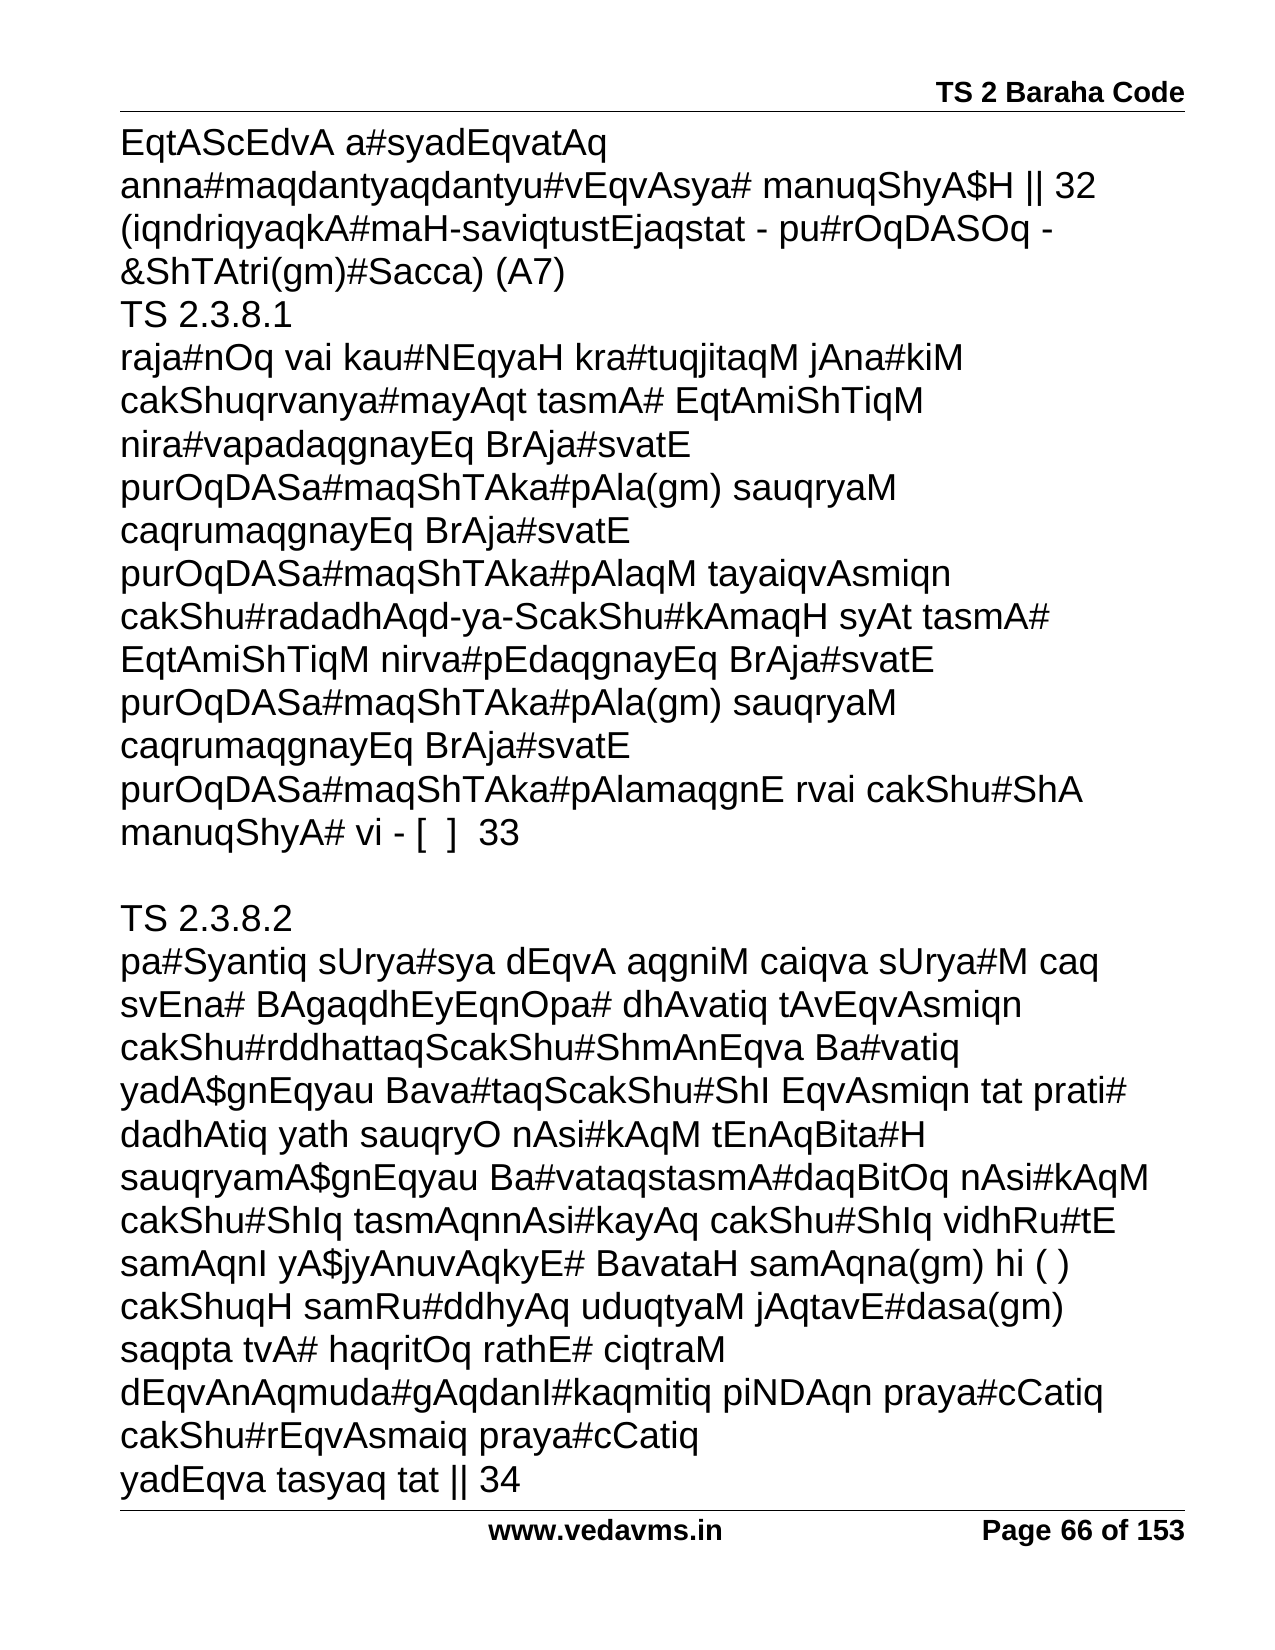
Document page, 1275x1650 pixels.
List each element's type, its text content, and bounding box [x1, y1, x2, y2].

text pa#Syantiq sUrya#sya dEqvA aqgniM caiqva sUrya#M caq svEna# BAgaqdhEyEqnOpa# dhAvatiq tAvEqvAsmiqn cakShu#rddhattaqScakShu#ShmAnEqva Ba#vatiq yadA$gnEqyau Bava#taqScakShu#ShI EqvAsmiqn tat prati# dadhAtiq yath sauqryO nAsi#kAqM tEnAqBita#H sauqryamA$gnEqyau Ba#vataqstasmA#daqBitOq nAsi#kAqM cakShu#ShIq tasmAqnnAsi#kayAq cakShu#ShIq vidhRu#tE samAqnI yA$jyAnuvAqkyE# BavataH samAqna(gm) hi ( ) cakShuqH samRu#ddhyAq uduqtyaM jAqtavE#dasa(gm) saqpta tvA# haqritOq rathE# ciqtraM dEqvAnAqmuda#gAqdanI#kaqmitiq piNDAqn praya#cCatiq cakShu#rEqvAsmaiq praya#cCatiq [120, 939, 1185, 1457]
text TS 2.3.8.2 [120, 896, 1185, 939]
text raja#nOq vai kau#NEqyaH kra#tuqjitaqM jAna#kiM cakShuqrvanya#mayAqt tasmA# EqtAmiShTiqM nira#vapadaqgnayEq BrAja#svatE purOqDASa#maqShTAka#pAla(gm) sauqryaM caqrumaqgnayEq BrAja#svatE purOqDASa#maqShTAka#pAlaqM tayaiqvAsmiqn [120, 336, 1185, 594]
text yadEqva tasyaq tat || 34 [120, 1457, 1185, 1500]
text cakShu#radadhAqd-ya-ScakShu#kAmaqH syAt tasmA# EqtAmiShTiqM nirva#pEdaqgnayEq BrAja#svatE purOqDASa#maqShTAka#pAla(gm) sauqryaM caqrumaqgnayEq BrAja#svatE purOqDASa#maqShTAka#pAlamaqgnE rvai cakShu#ShA manuqShyA# vi - [ ] 33 [120, 594, 1185, 853]
text TS 2.3.8.1 [120, 292, 1185, 336]
text (iqndriqyaqkA#maH-saviqtustEjaqstat - pu#rOqDASOq -&ShTAtri(gm)#Sacca) (A7) [120, 206, 1185, 292]
